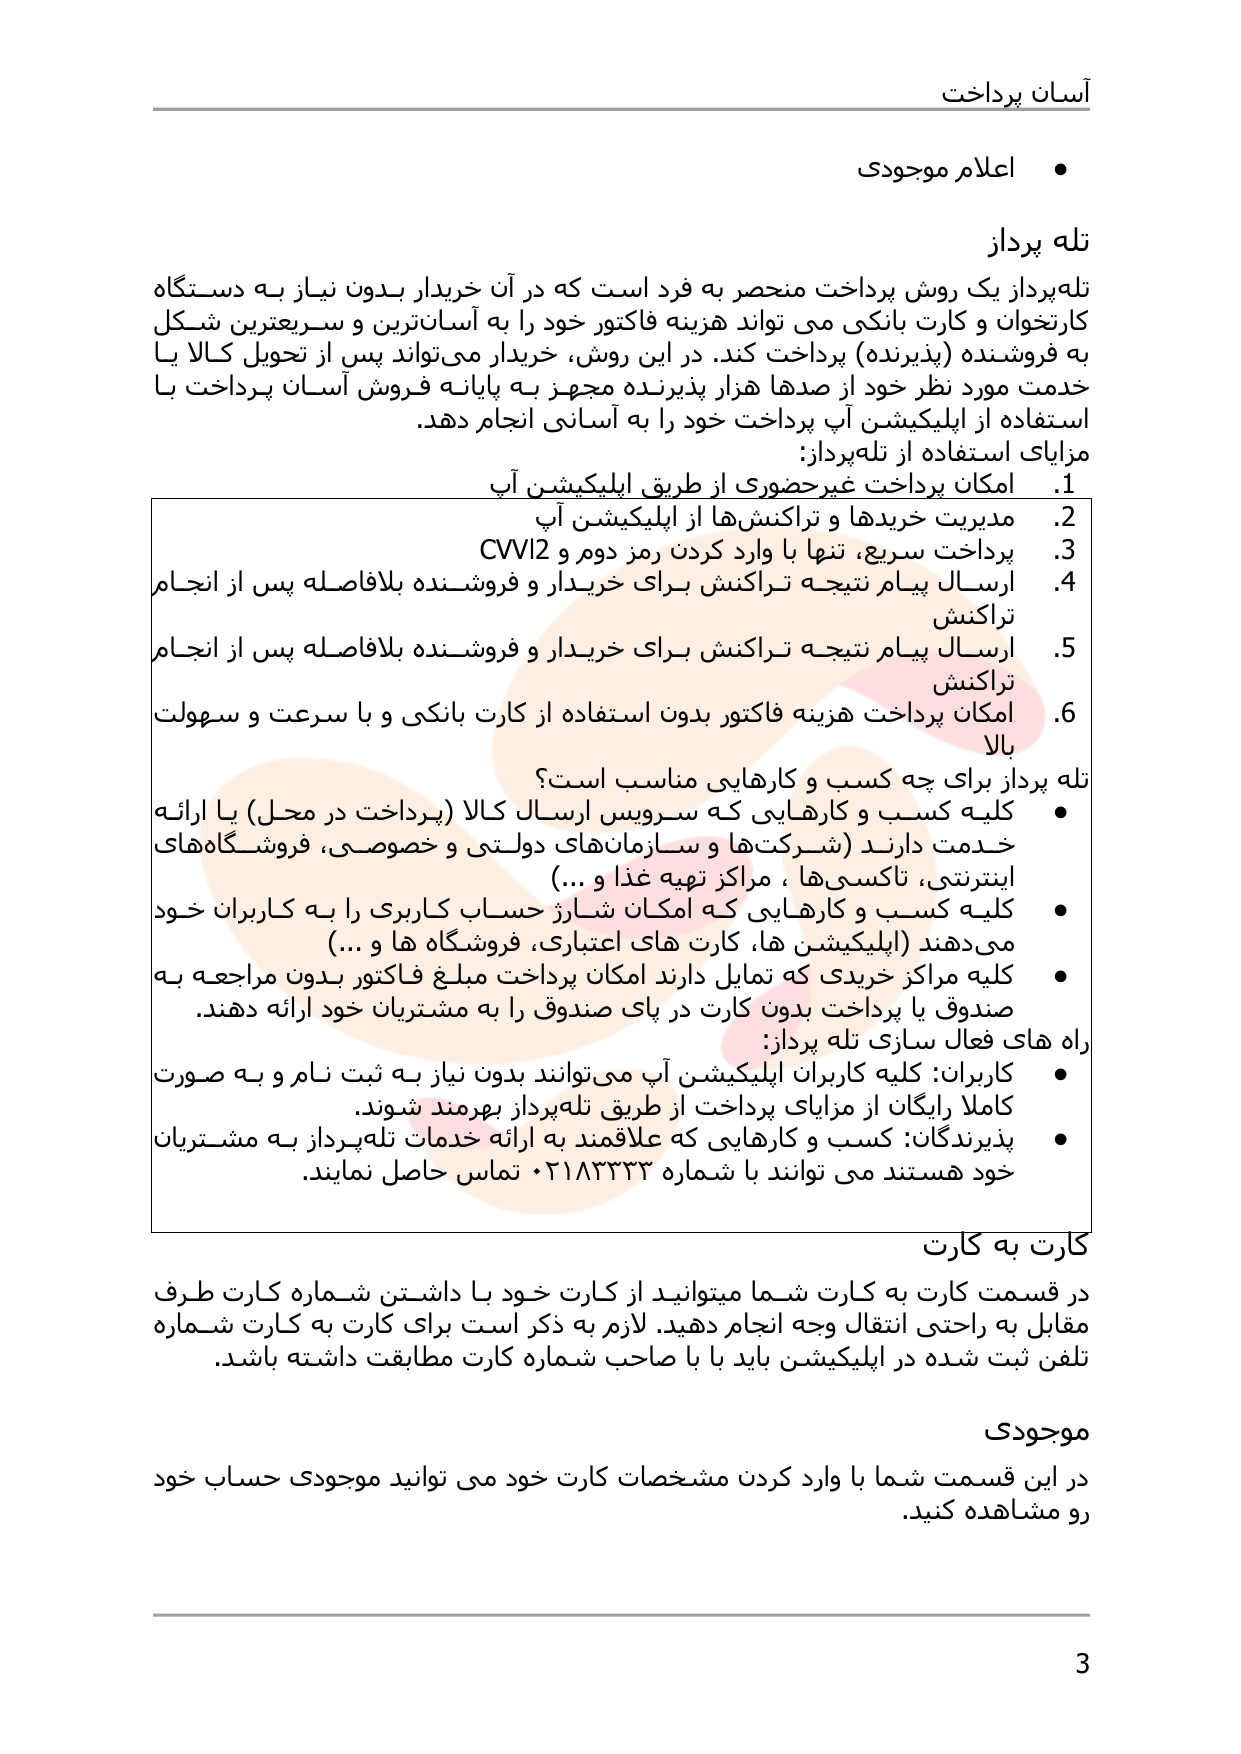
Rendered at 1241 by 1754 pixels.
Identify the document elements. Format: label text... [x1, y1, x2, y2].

list مدیریت خریدها و تراکنش‌ها از اپلیکیشن آپ [153, 499, 1053, 532]
text تله پرداز برای چه کسب و کارهایی مناسب است؟ [153, 761, 1090, 794]
text مزایای استفاده از تله‌پرداز: [153, 434, 1090, 467]
list امکان پرداخت غیرحضوری از طریق اپلیکیشن آپ [153, 467, 1053, 499]
list کلیه کسب و کارهایی که امکان شارژ حساب کاربری را به کاربران خود می‌دهند (اپلیکیشن ها، کارت های اعتباری، فروشگاه ها و ...) [153, 892, 1053, 957]
list امکان پرداخت هزینه فاکتور بدون استفاده از کارت بانکی و با سرعت و سهولت بالا [153, 696, 1053, 761]
list اعلام موجودی [153, 150, 1053, 183]
list پذيرندگان: کسب و کارهایی که علاقمند به ارائه خدمات تله‌پرداز به مشتریان خود هستند می توانند با شماره ۰۲۱٨٣٣٣٣ تماس حاصل نمایند. [153, 1121, 1053, 1186]
list پرداخت سریع، تنها با وارد کردن رمز دوم و 2اCVV [153, 532, 1053, 565]
list کاربران: کلیه کاربران اپلیکیشن آپ می‌توانند بدون نیاز به ثبت نام و به صورت کاملا رایگان از مزایای پرداخت از طریق تله‌پرداز بهرمند شوند. [153, 1055, 1053, 1121]
list ارسال پیام نتیجه تراکنش برای خریدار و فروشنده بلافاصله پس از انجام تراکنش [153, 630, 1053, 696]
text تله‌پرداز یک روش پرداخت منحصر به فرد است که در آن خریدار بدون نیاز به دستگاه کارتخوان و کارت بانکی می تواند هزینه فاکتور خود را به آسان‌ترین و سریعترین شکل به فروشنده (پذیرنده) پرداخت کند. در این روش، خریدار می‌تواند پس از تحویل کالا یا خدمت مورد نظر خود از صدها هزار پذیرنده مجهز به پایانه فروش آسان پرداخت با استفاده از اپلیکیشن آپ پرداخت خود را به آسانی انجام دهد. [153, 270, 1090, 434]
text در قسمت کارت به کارت شما میتوانید از کارت خود با داشتن شماره کارت طرف مقابل به راحتی انتقال وجه انجام دهید. لازم به ذکر است برای کارت به کارت شماره تلفن ثبت شده در اپلیکیشن باید با با صاحب شماره کارت مطابقت داشته باشد. [153, 1274, 1090, 1372]
text در این قسمت شما با وارد کردن مشخصات کارت خود می توانید موجودی حساب خود رو مشاهده کنید. [153, 1460, 1090, 1525]
subtitle موجودی [153, 1409, 1090, 1447]
list کلیه کسب و کارهایی که سرویس ارسال کالا (پرداخت در محل) یا ارائه خدمت دارند (شرکت‌ها و سازمان‌های دولتی و خصوصی، فروشگاه‌های اینترنتی، تاکسی‌ها ٬ مراکز تهیه غذا و ...) [153, 794, 1053, 892]
subtitle کارت به کارت [153, 1224, 1090, 1261]
text راه های فعال سازی تله پرداز: [153, 1023, 1090, 1055]
list ارسال پیام نتیجه تراکنش برای خریدار و فروشنده بلافاصله پس از انجام تراکنش [153, 565, 1053, 630]
subtitle تله پرداز [153, 220, 1090, 258]
list کلیه مراکز خریدی که تمایل دارند امکان پرداخت مبلغ فاکتور بدون مراجعه به صندوق یا پرداخت بدون کارت در پای صندوق را به مشتریان خود ارائه دهند. [153, 957, 1053, 1023]
